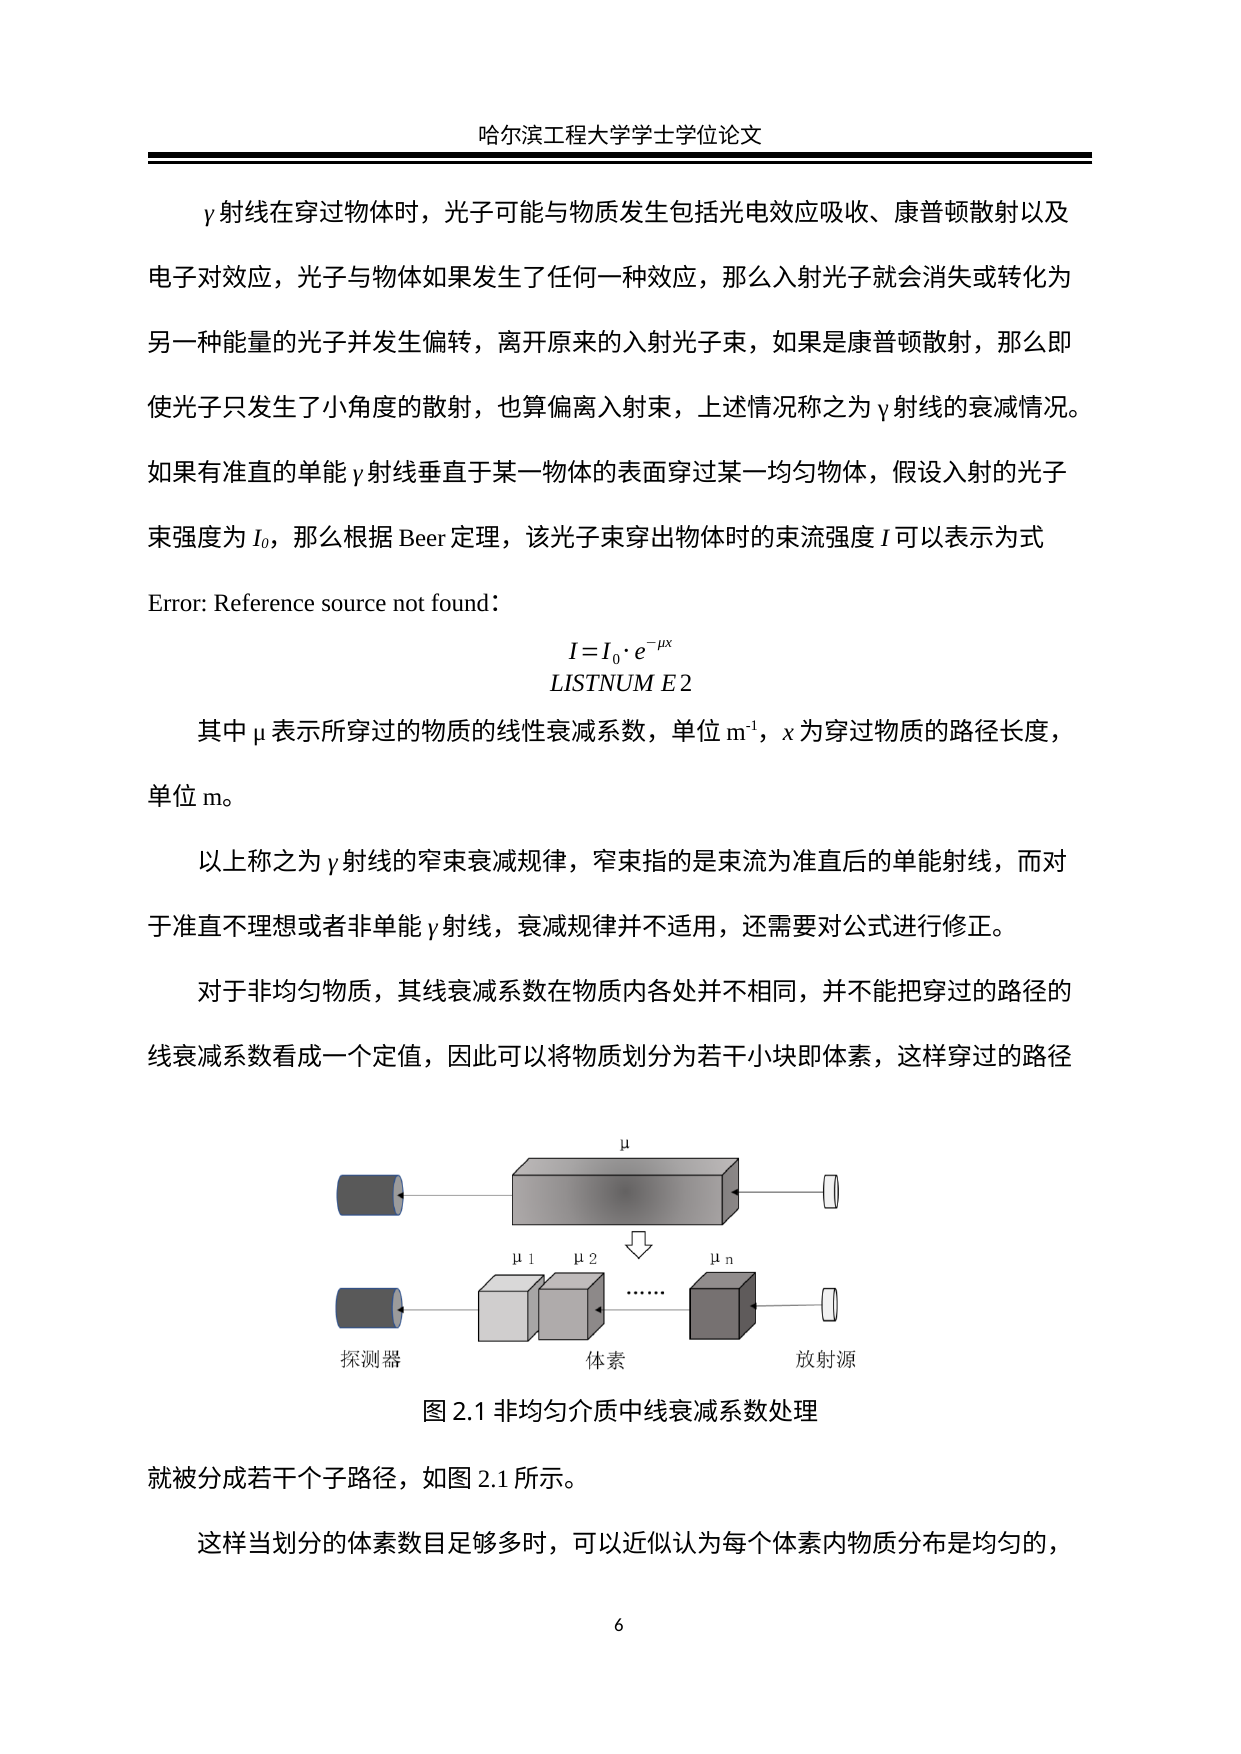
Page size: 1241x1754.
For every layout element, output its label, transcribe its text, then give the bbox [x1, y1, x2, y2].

text γ射线在穿过物体时，光子可能与物质发生包括光电效应吸收、康普顿散射以及电子对效应，光子与物体如果发生了任何一种效应，那么入射光子就会消失或转化为另一种能量的光子并发生偏转，离开原来的入射光子束，如果是康普顿散射，那么即使光子只发生了小角度的散射，也算偏离入射束，上述情况称之为γ射线的衰减情况。如果有准直的单能γ射线垂直于某一物体的表面穿过某一均匀物体，假设入射的光子束强度为I0，那么根据Beer定理，该光子束穿出物体时的束流强度I可以表示为式(2-1)： [148, 178, 1092, 633]
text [148, 1509, 1092, 1574]
picture [327, 1122, 913, 1383]
text 其中μ表示所穿过的物质的线性衰减系数，单位m-1，x为穿过物质的路径长度，单位m。 [148, 697, 1092, 827]
text 以上称之为γ射线的窄束衰减规律，窄束指的是束流为准直后的单能射线，而对于准直不理想或者非单能γ射线，衰减规律并不适用，还需要对公式进行修正。 [148, 827, 1092, 957]
